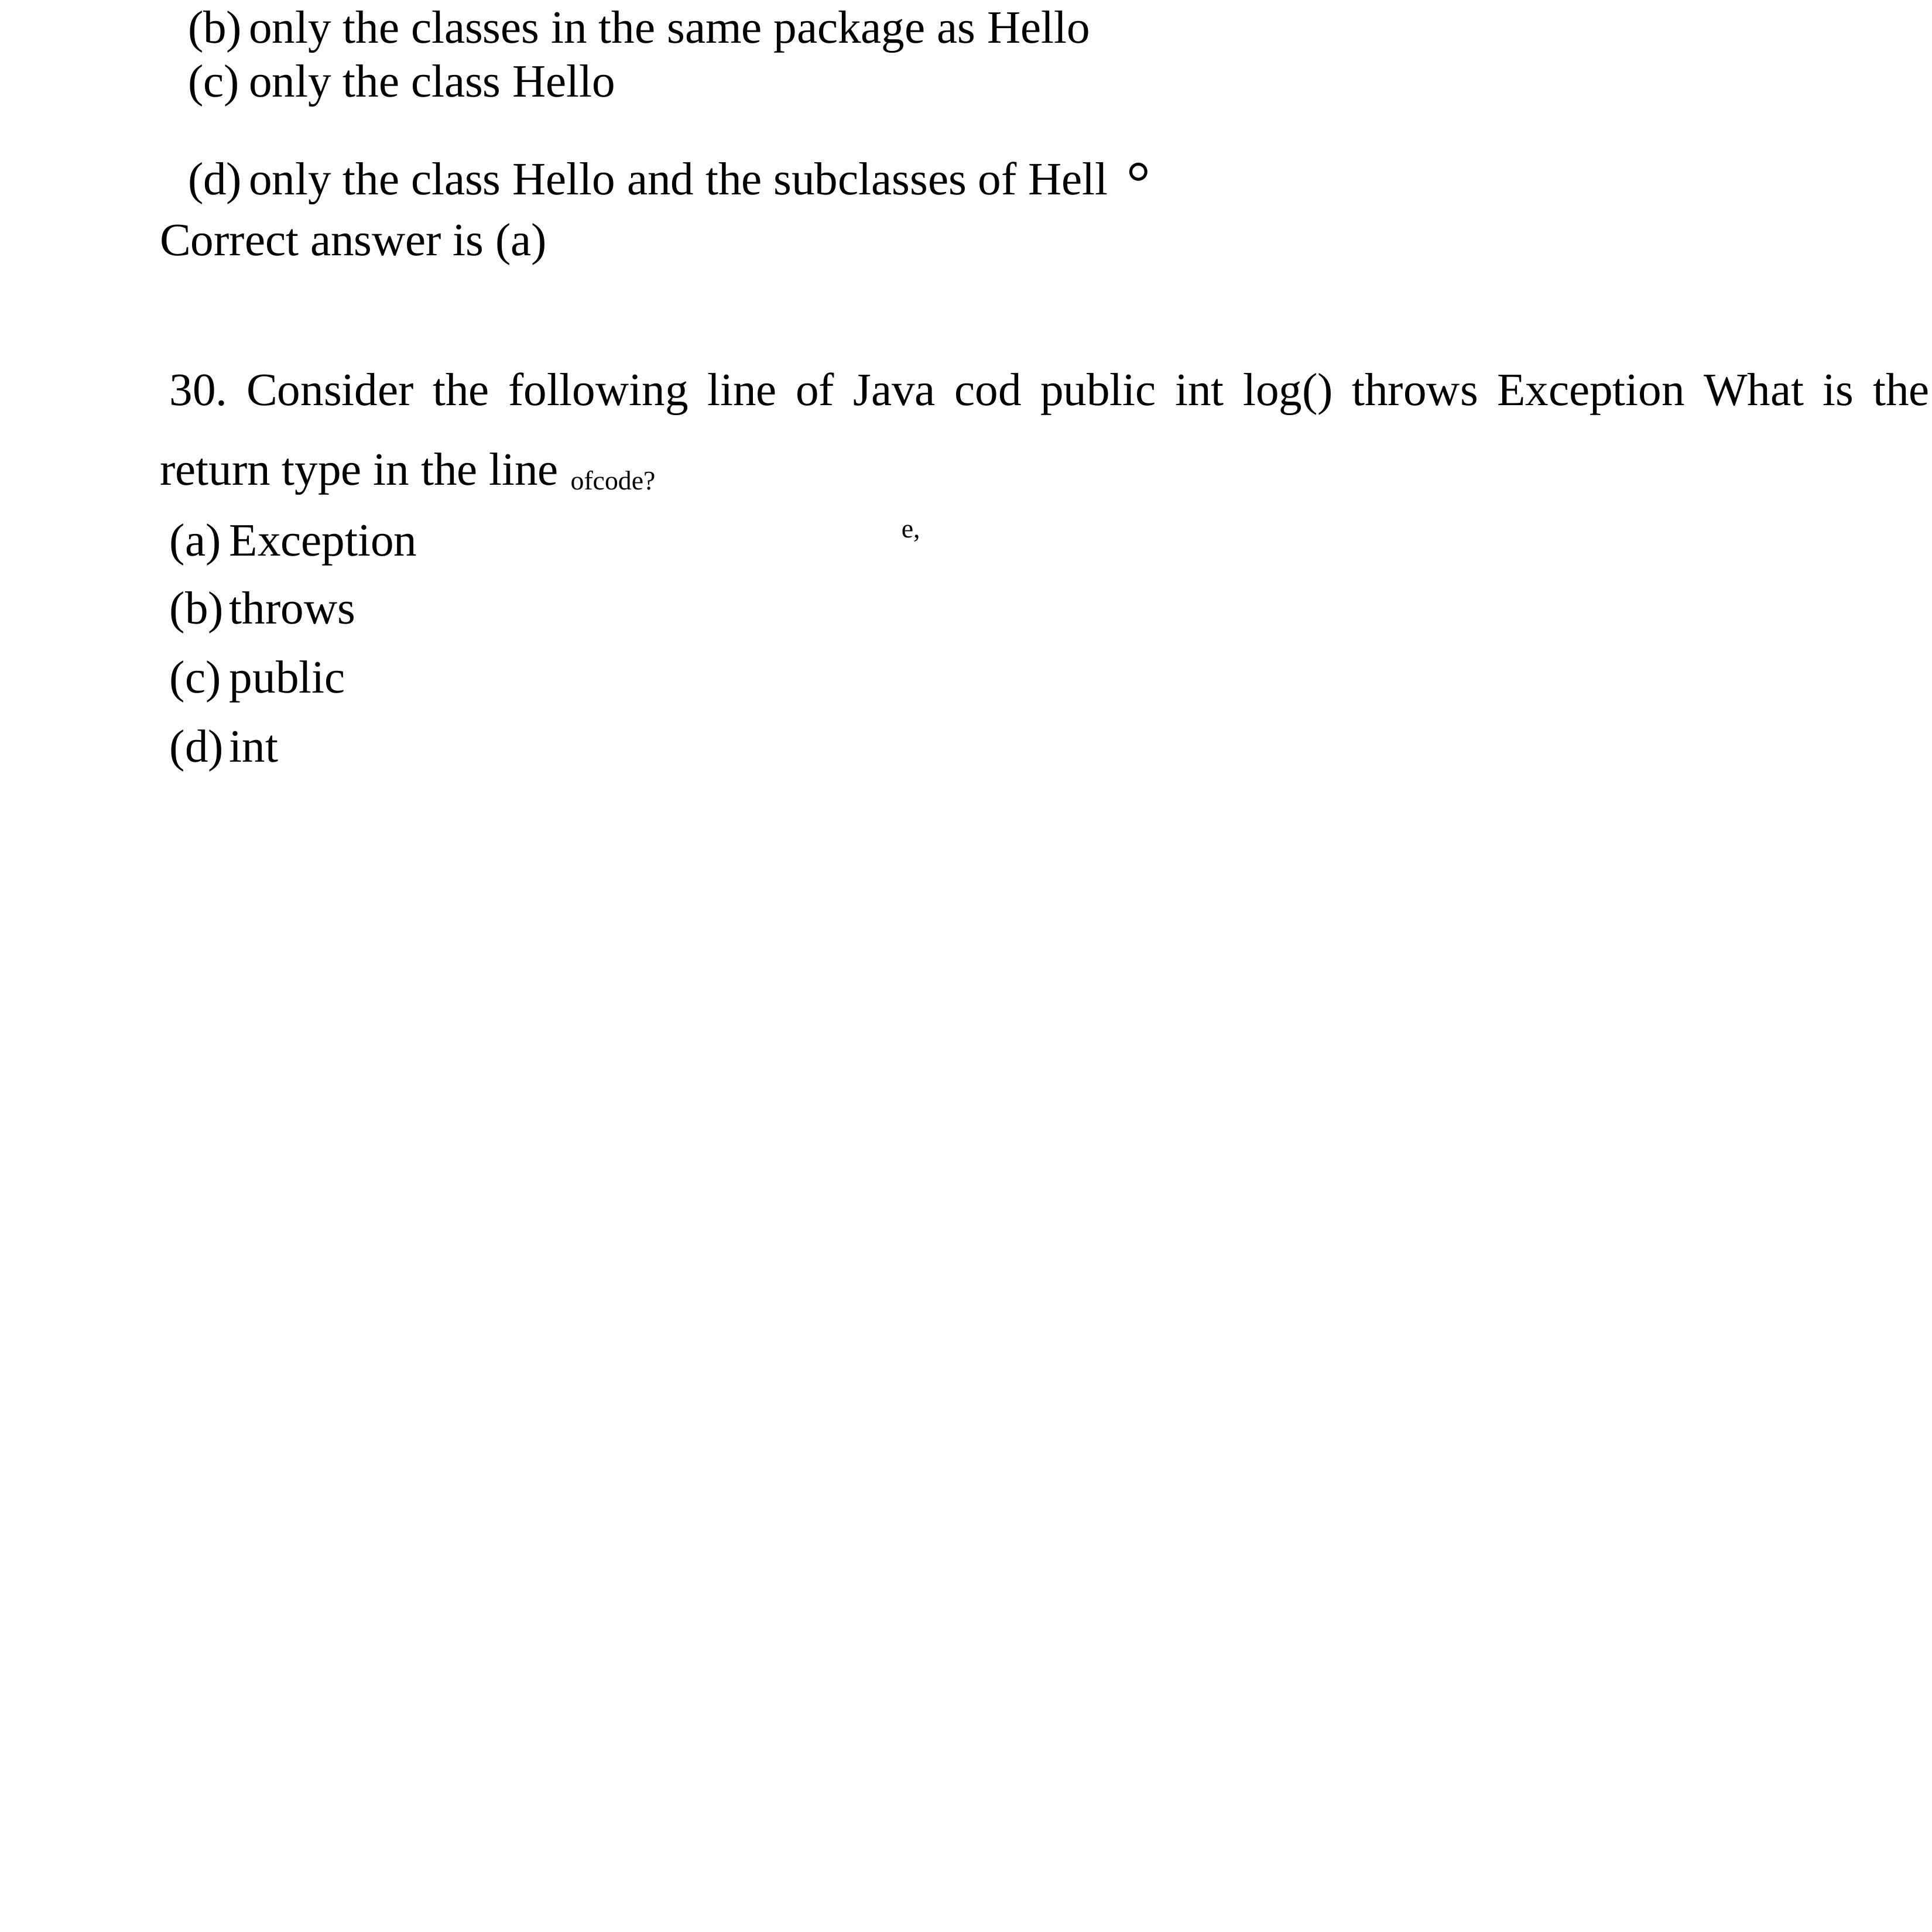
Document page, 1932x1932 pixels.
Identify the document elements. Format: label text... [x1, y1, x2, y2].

list public [160, 649, 1932, 703]
list only the classes in the same package as Hello [188, 0, 1932, 53]
list int [160, 719, 1932, 772]
list Exception e, [160, 522, 1932, 564]
text Correct answer is (a) [160, 213, 1932, 266]
list only the class Hello [188, 53, 1932, 107]
list only the class Hello and the subclasses of Hell。 [188, 131, 1932, 213]
list throws [160, 580, 1932, 633]
text 30. Consider the following line of Java cod public int log() throws Exception What is the return type in the line ofcode? [160, 362, 1932, 495]
